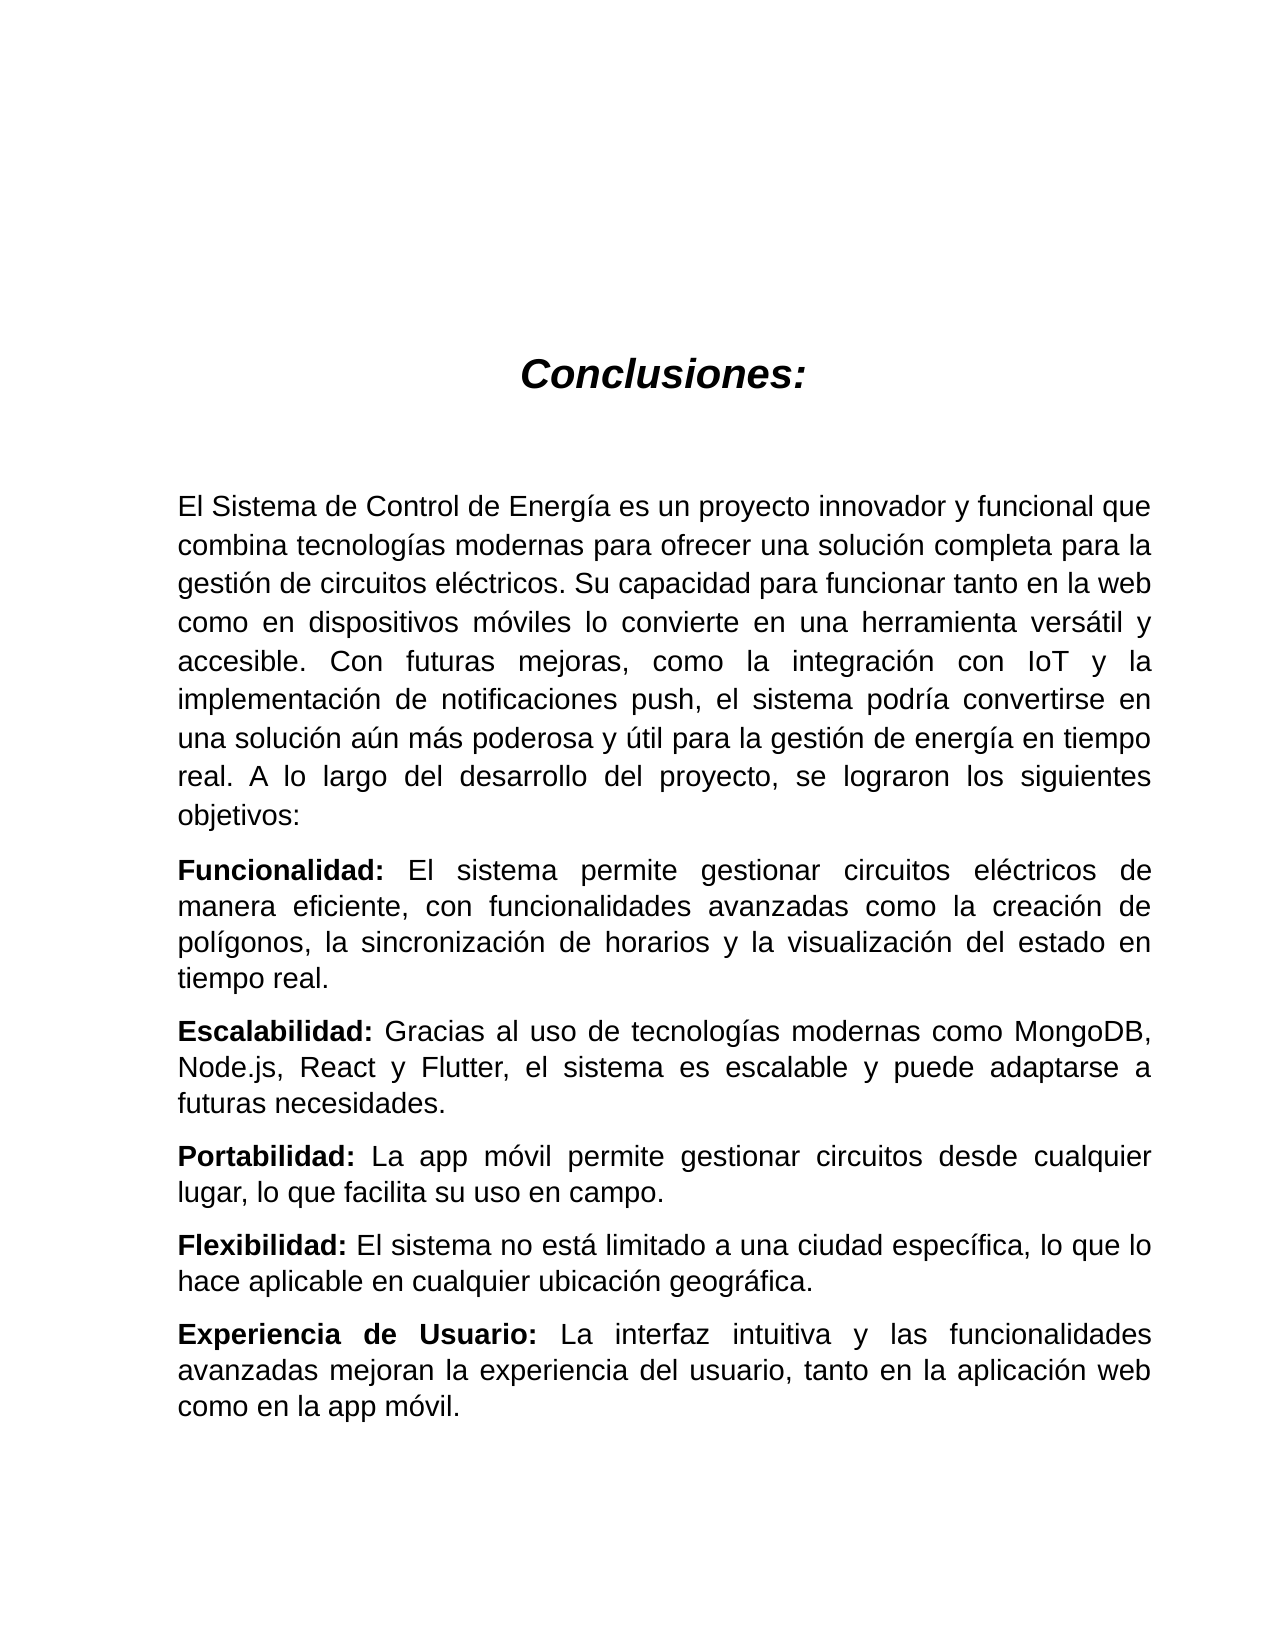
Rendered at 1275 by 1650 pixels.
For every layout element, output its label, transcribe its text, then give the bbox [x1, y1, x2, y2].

text Portabilidad: La app móvil permite gestionar circuitos desde cualquier lugar, lo que facilita su uso en campo. [177, 1139, 1153, 1209]
text Experiencia de Usuario: La interfaz intuitiva y las funcionalidades avanzadas mejoran la experiencia del usuario, tanto en la aplicación web como en la app móvil. [177, 1317, 1153, 1423]
text Funcionalidad: El sistema permite gestionar circuitos eléctricos de manera eficiente, con funcionalidades avanzadas como la creación de polígonos, la sincronización de horarios y la visualización del estado en tiempo real. [177, 853, 1153, 995]
text Flexibilidad: El sistema no está limitado a una ciudad específica, lo que lo hace aplicable en cualquier ubicación geográfica. [177, 1228, 1153, 1298]
text Escalabilidad: Gracias al uso de tecnologías modernas como MongoDB, Node.js, React y Flutter, el sistema es escalable y puede adaptarse a futuras necesidades. [177, 1014, 1153, 1120]
text El Sistema de Control de Energía es un proyecto innovador y funcional que combina tecnologías modernas para ofrecer una solución completa para la gestión de circuitos eléctricos. Su capacidad para funcionar tanto en la web como en dispositivos móviles lo convierte en una herramienta versátil y accesible. Con futuras mejoras, como la integración con IoT y la implementación de notificaciones push, el sistema podría convertirse en una solución aún más poderosa y útil para la gestión de energía en tiempo real. A lo largo del desarrollo del proyecto, se lograron los siguientes objetivos: [177, 489, 1153, 831]
text Conclusiones: [177, 349, 1153, 397]
